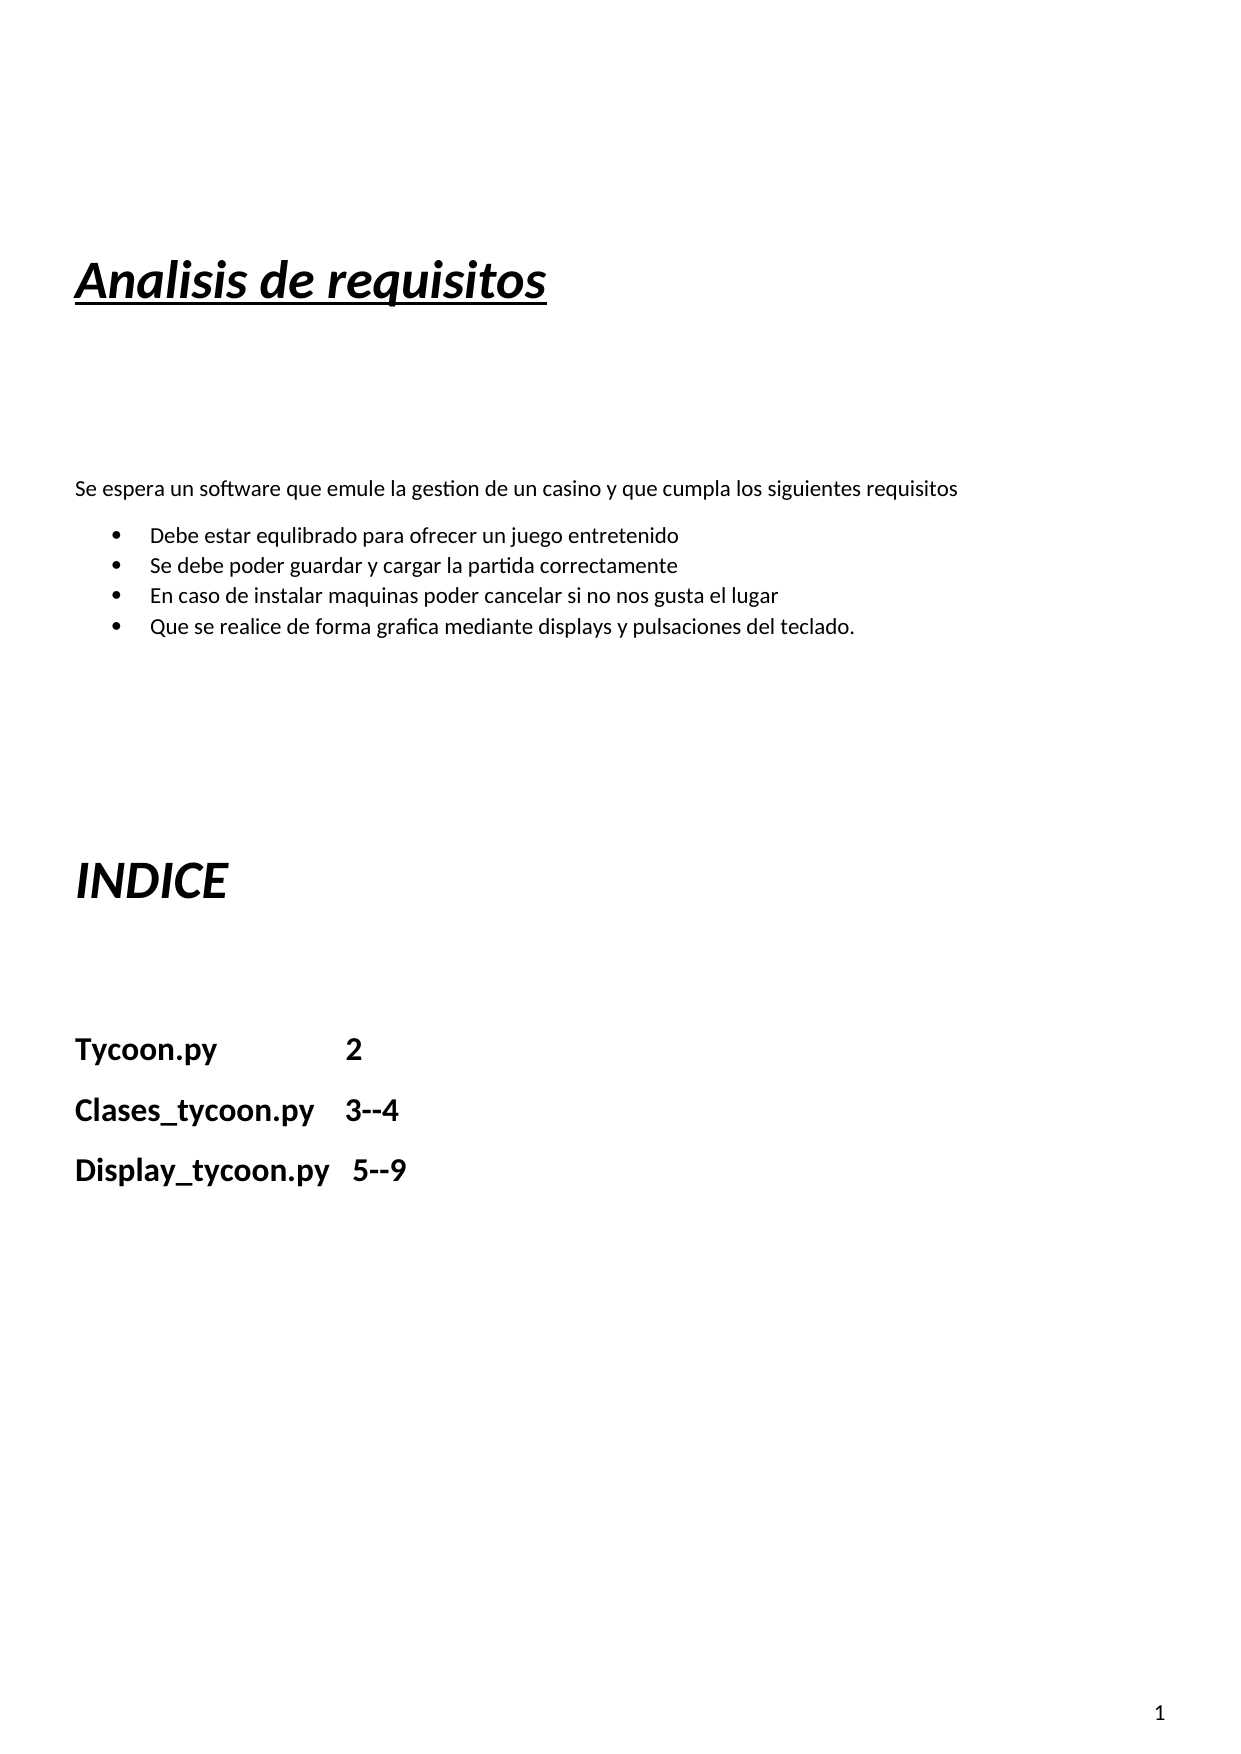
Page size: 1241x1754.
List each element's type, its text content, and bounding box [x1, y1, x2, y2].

text Analisis de requisitos [75, 246, 1165, 312]
text Tycoon.py 2 [75, 1028, 1165, 1069]
list Debe estar equlibrado para ofrecer un juego entretenido [112, 521, 1165, 549]
text Se espera un software que emule la gestion de un casino y que cumpla los siguientes requisitos [75, 474, 1165, 502]
list En caso de instalar maquinas poder cancelar si no nos gusta el lugar [112, 582, 1165, 610]
text Clases_tycoon.py 3--4 [75, 1089, 1165, 1129]
list Que se realice de forma grafica mediante displays y pulsaciones del teclado. [112, 612, 1165, 640]
text INDICE [75, 846, 1165, 912]
list Se debe poder guardar y cargar la partida correctamente [112, 551, 1165, 579]
text Display_tycoon.py 5--9 [75, 1149, 1165, 1190]
